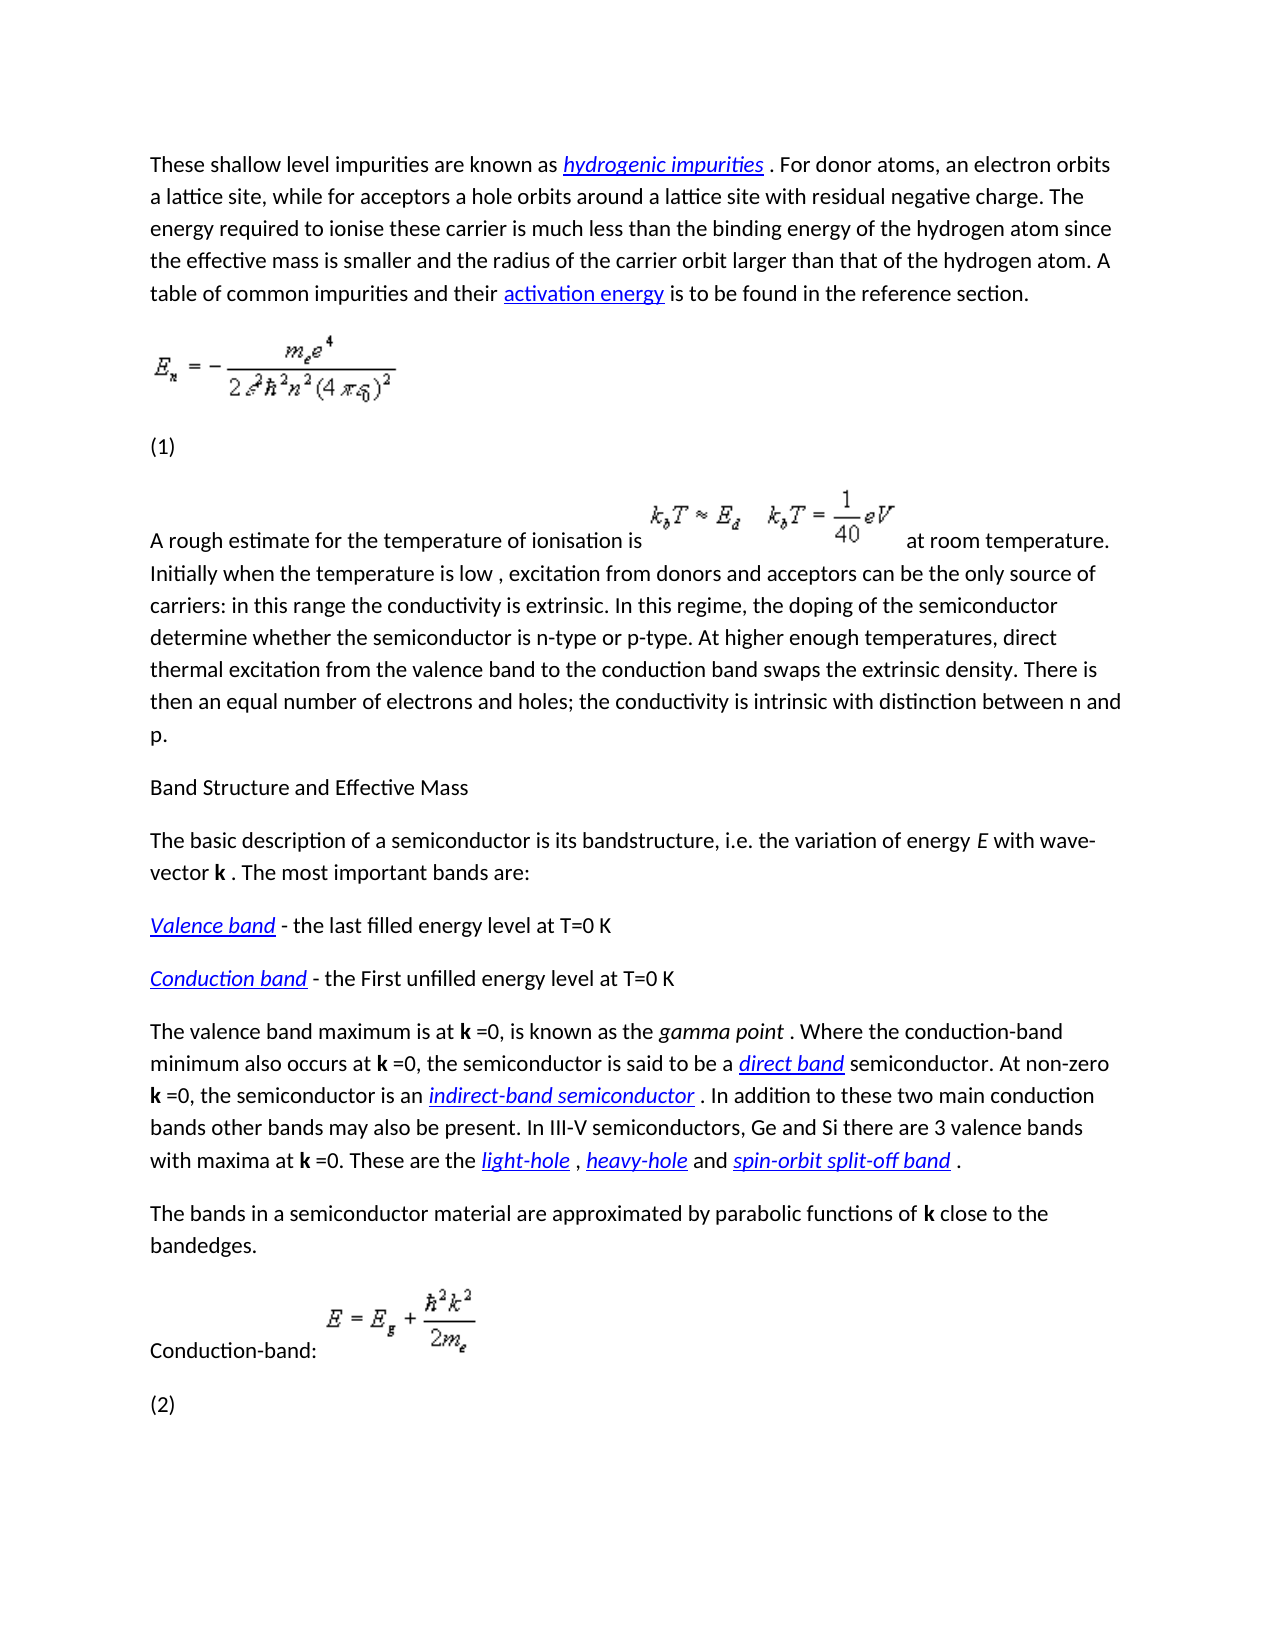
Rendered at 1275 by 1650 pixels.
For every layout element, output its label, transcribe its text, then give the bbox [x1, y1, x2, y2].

text Band Structure and Effective Mass [150, 773, 1125, 801]
text (2) [150, 1390, 1125, 1418]
text A rough estimate for the temperature of ionisation is at room temperature. Initially when the temperature is low , excitation from donors and acceptors can be the only source of carriers: in this range the conductivity is extrinsic. In this regime, the doping of the semiconductor determine whether the semiconductor is n-type or p-type. At higher enough temperatures, direct thermal excitation from the valence band to the conduction band swaps the extrinsic density. There is then an equal number of electrons and holes; the conductivity is intrinsic with distinction between n and p. [150, 485, 1125, 748]
text The valence band maximum is at k =0, is known as the gamma point . Where the conduction-band minimum also occurs at k =0, the semiconductor is said to be a direct band semiconductor. At non-zero k =0, the semiconductor is an indirect-band semiconductor . In addition to these two main conduction bands other bands may also be present. In III-V semiconductors, Ge and Si there are 3 valence bands with maxima at k =0. These are the light-hole , heavy-hole and spin-orbit split-off band . [150, 1017, 1125, 1174]
picture [648, 484, 906, 549]
text These shallow level impurities are known as hydrogenic impurities . For donor atoms, an electron orbits a lattice site, while for acceptors a hole orbits around a lattice site with residual negative charge. The energy required to ionise these carrier is much less than the binding energy of the hydrogen atom since the effective mass is smaller and the radius of the carrier orbit larger than that of the hydrogen atom. A table of common impurities and their activation energy is to be found in the reference section. [150, 150, 1125, 307]
text The bands in a semiconductor material are approximated by parabolic functions of k close to the bandedges. [150, 1199, 1125, 1259]
picture [322, 1283, 482, 1359]
text Conduction-band: [150, 1284, 1125, 1365]
text Valence band - the last filled energy level at T=0 K [150, 911, 1125, 939]
picture [150, 331, 400, 407]
text (1) [150, 432, 1125, 460]
text Conduction band - the First unfilled energy level at T=0 K [150, 964, 1125, 992]
text The basic description of a semiconductor is its bandstructure, i.e. the variation of energy E with wave-vector k . The most important bands are: [150, 826, 1125, 886]
